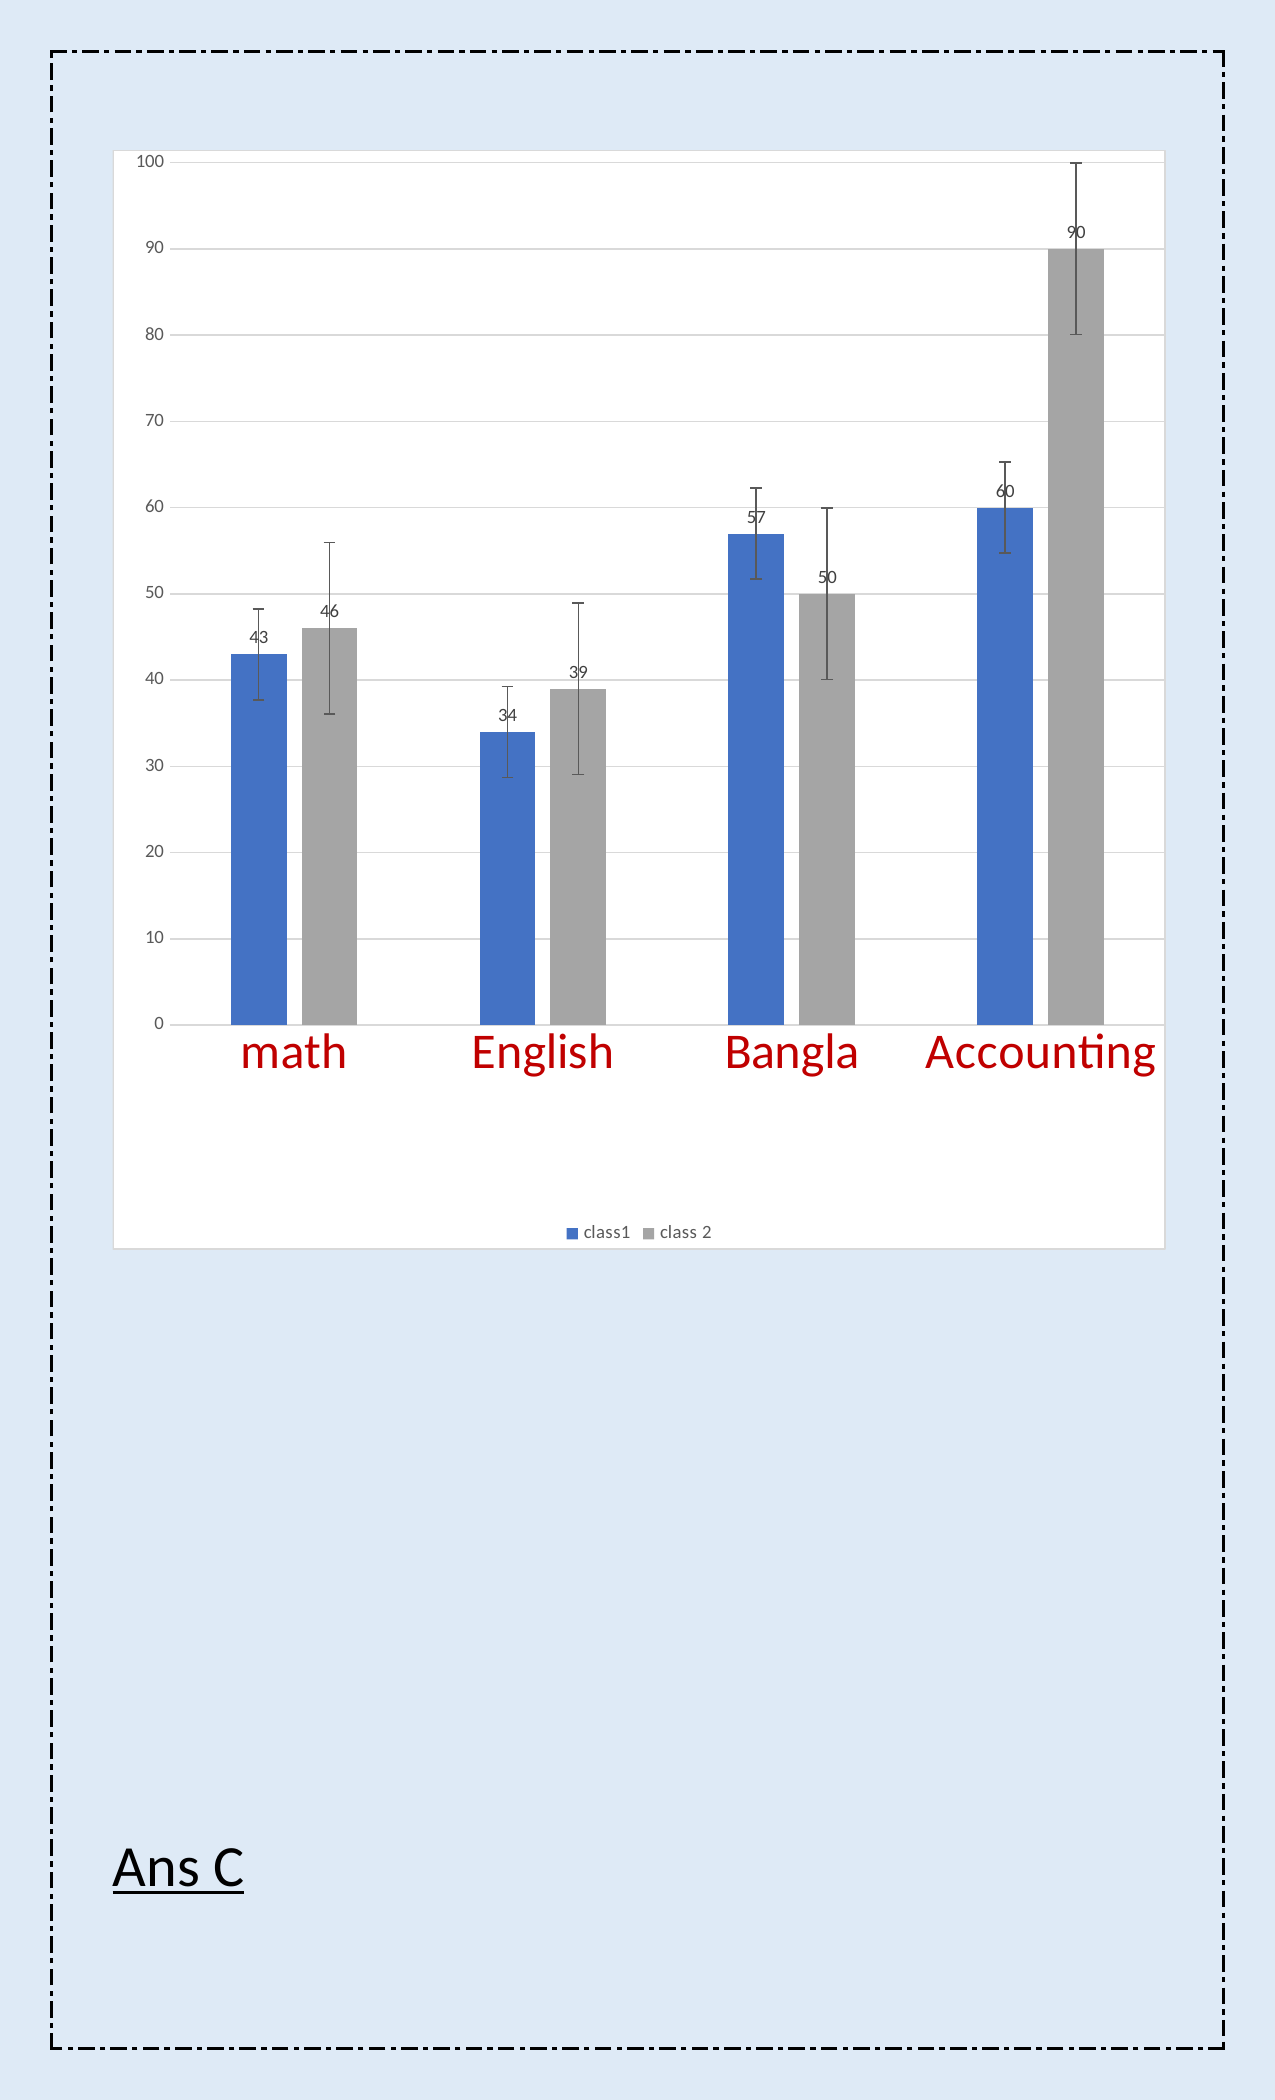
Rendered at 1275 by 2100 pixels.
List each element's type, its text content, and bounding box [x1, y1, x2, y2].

text Ans C [112, 1830, 1162, 1901]
